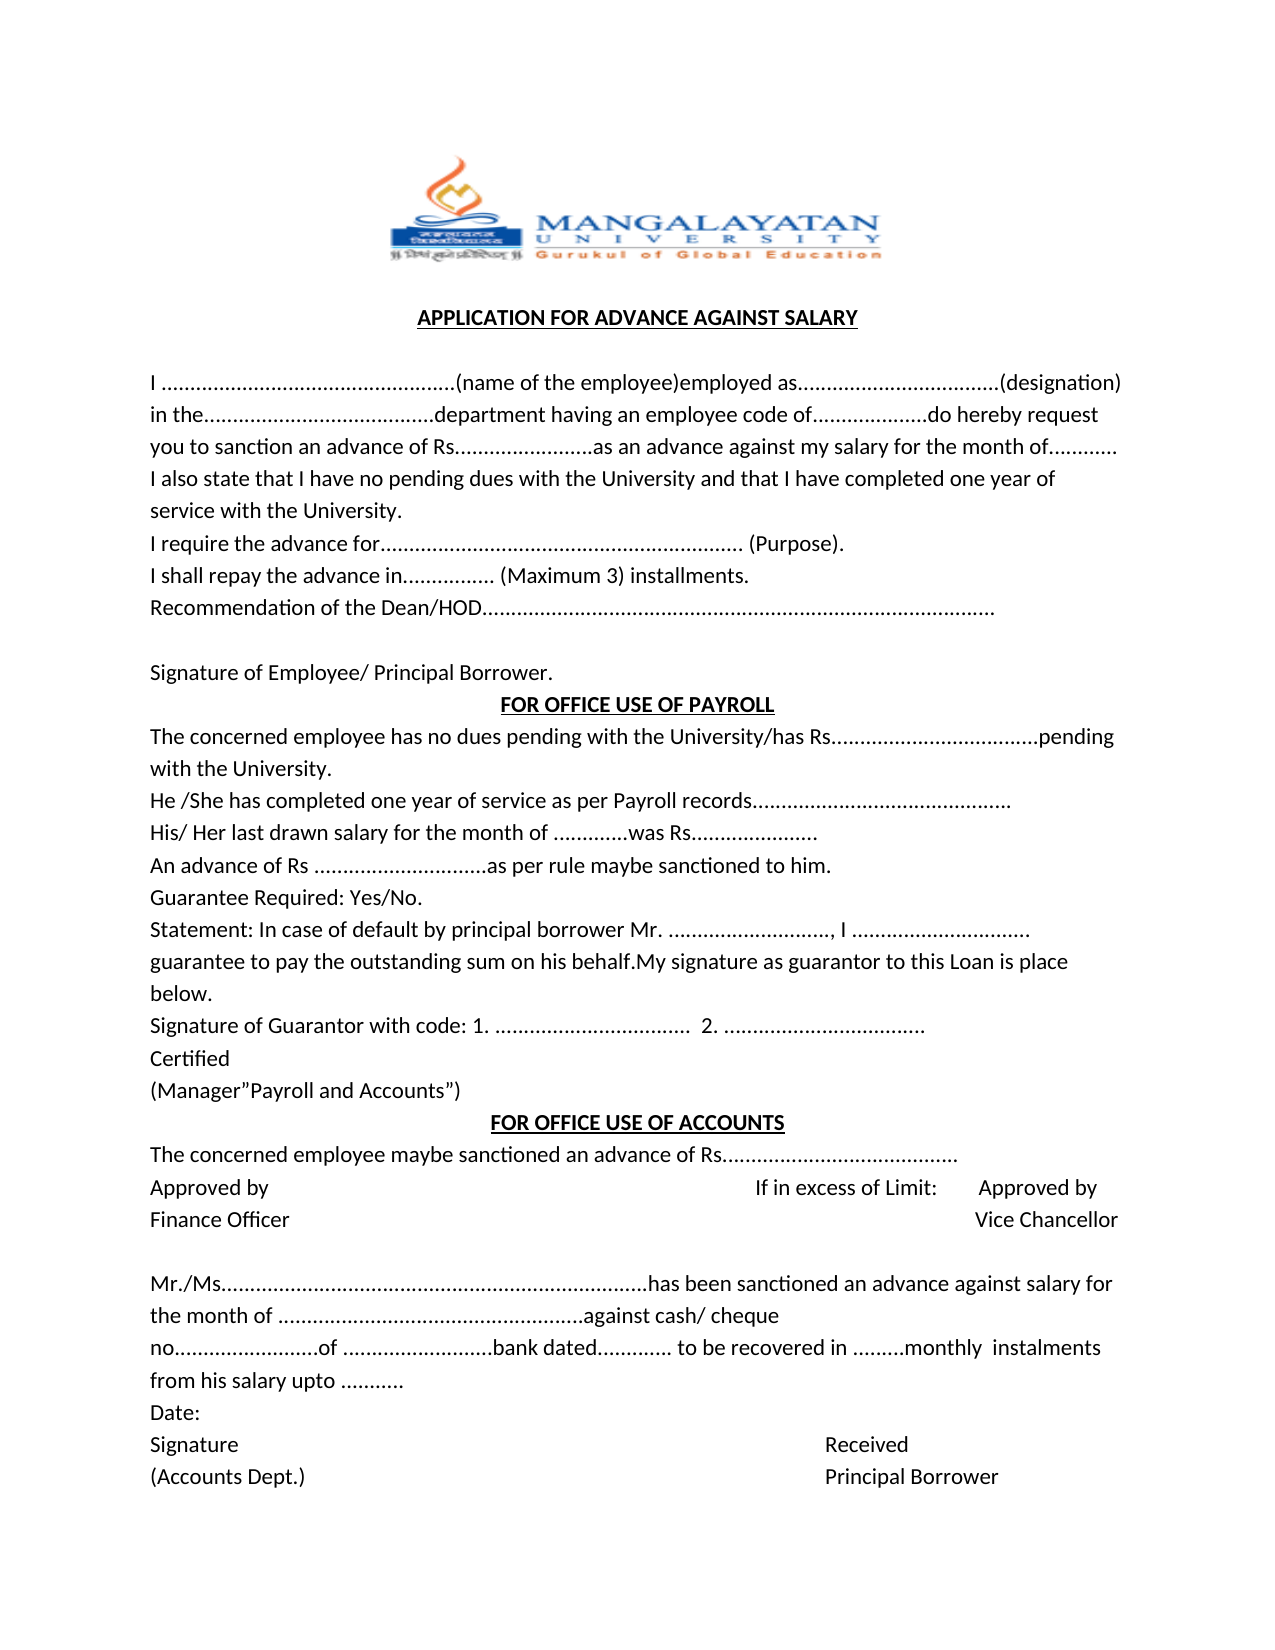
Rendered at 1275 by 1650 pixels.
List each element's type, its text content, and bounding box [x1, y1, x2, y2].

text I require the advance for............................................................... (Purpose). [150, 529, 1125, 557]
text His/ Her last drawn salary for the month of .............was Rs...................... [150, 818, 1125, 847]
text Mr./Ms..........................................................................has been sanctioned an advance against salary for the month of .....................................................against cash/ cheque no.........................of ..........................bank dated............. to be recovered in .........monthly instalments from his salary upto ........... [150, 1269, 1125, 1394]
text Signature of Guarantor with code: 1. .................................. 2. ................................... [150, 1012, 1125, 1040]
text (Manager”Payroll and Accounts”) [150, 1076, 1125, 1104]
text Recommendation of the Dean/HOD......................................................................................... [150, 593, 1125, 621]
text Finance Officer Vice Chancellor [150, 1205, 1125, 1233]
text I shall repay the advance in................ (Maximum 3) installments. [150, 561, 1125, 589]
text I also state that I have no pending dues with the University and that I have completed one year of service with the University. [150, 464, 1125, 525]
text (Accounts Dept.) Principal Borrower [150, 1462, 1125, 1490]
text Signature Received [150, 1430, 1125, 1458]
text Signature of Employee/ Principal Borrower. [150, 658, 1125, 686]
text I ...................................................(name of the employee)employed as...................................(designation) in the........................................department having an employee code of....................do hereby request you to sanction an advance of Rs........................as an advance against my salary for the month of............ [150, 368, 1125, 460]
text The concerned employee maybe sanctioned an advance of Rs......................................... [150, 1140, 1125, 1168]
text APPLICATION FOR ADVANCE AGAINST SALARY [150, 303, 1125, 332]
text FOR OFFICE USE OF ACCOUNTS [150, 1108, 1125, 1136]
text Approved by If in excess of Limit: Approved by [150, 1173, 1125, 1201]
text Date: [150, 1398, 1125, 1426]
picture [389, 150, 886, 268]
text An advance of Rs ..............................as per rule maybe sanctioned to him. [150, 851, 1125, 879]
text He /She has completed one year of service as per Payroll records............................................. [150, 786, 1125, 814]
text Certified [150, 1044, 1125, 1072]
text The concerned employee has no dues pending with the University/has Rs....................................pending with the University. [150, 722, 1125, 782]
text FOR OFFICE USE OF PAYROLL [150, 690, 1125, 718]
text Statement: In case of default by principal borrower Mr. ............................, I ............................... guarantee to pay the outstanding sum on his behalf.My signature as guarantor to this Loan is place below. [150, 915, 1125, 1007]
text Guarantee Required: Yes/No. [150, 883, 1125, 911]
